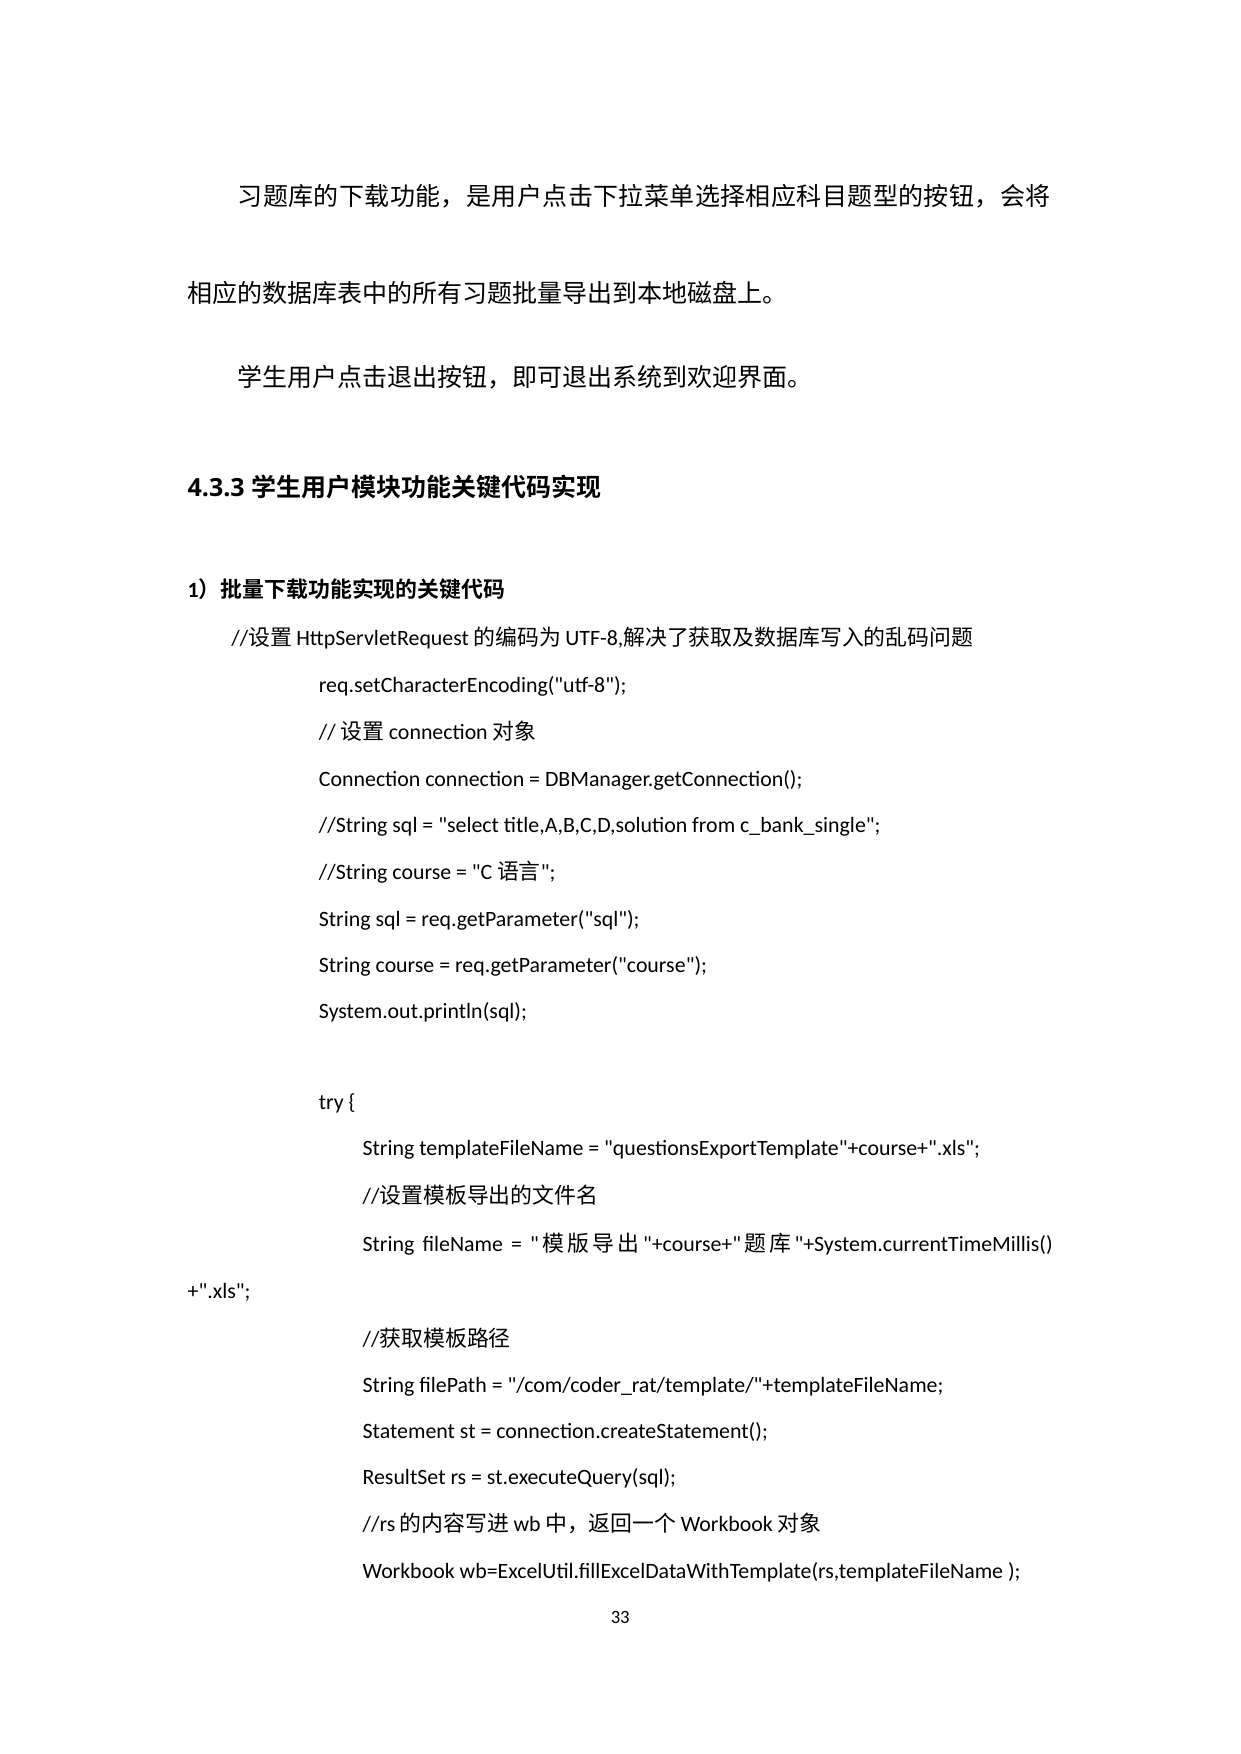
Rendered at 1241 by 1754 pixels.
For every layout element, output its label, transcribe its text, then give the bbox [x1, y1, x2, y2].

text 1）批量下载功能实现的关键代码 [187, 571, 1053, 604]
text String sql = req.getParameter("sql"); [187, 902, 1053, 935]
text 学生用户点击退出按钮，即可退出系统到欢迎界面。 [187, 343, 1053, 408]
text //String sql = "select title,A,B,C,D,solution from c_bank_single"; [187, 808, 1053, 841]
subtitle 4.3.3 学生用户模块功能关键代码实现 [187, 453, 1053, 518]
text System.out.println(sql); [187, 994, 1053, 1026]
text // 设置connection对象 [187, 714, 1053, 746]
text String course = req.getParameter("course"); [187, 948, 1053, 981]
text req.setCharacterEncoding("utf-8"); [187, 668, 1053, 701]
text //设置模板导出的文件名 [187, 1177, 1053, 1210]
text String filePath = "/com/coder_rat/template/"+templateFileName; [187, 1368, 1053, 1401]
text ResultSet rs = st.executeQuery(sql); [187, 1460, 1053, 1493]
text //String course = "C语言"; [187, 854, 1053, 886]
text String templateFileName = "questionsExportTemplate"+course+".xls"; [187, 1131, 1053, 1164]
text String fileName = "模版导出"+course+"题库"+System.currentTimeMillis()+".xls"; [187, 1226, 1053, 1307]
text 习题库的下载功能，是用户点击下拉菜单选择相应科目题型的按钮，会将相应的数据库表中的所有习题批量导出到本地磁盘上。 [187, 162, 1053, 324]
text Connection connection = DBManager.getConnection(); [187, 762, 1053, 795]
text Statement st = connection.createStatement(); [187, 1414, 1053, 1447]
text //rs的内容写进wb中，返回一个Workbook对象 [187, 1506, 1053, 1538]
text //获取模板路径 [187, 1320, 1053, 1353]
text try { [187, 1086, 1053, 1118]
text //设置HttpServletRequest的编码为UTF-8,解决了获取及数据库写入的乱码问题 [187, 620, 1053, 652]
text Workbook wb=ExcelUtil.fillExcelDataWithTemplate(rs,templateFileName ); [187, 1554, 1053, 1587]
